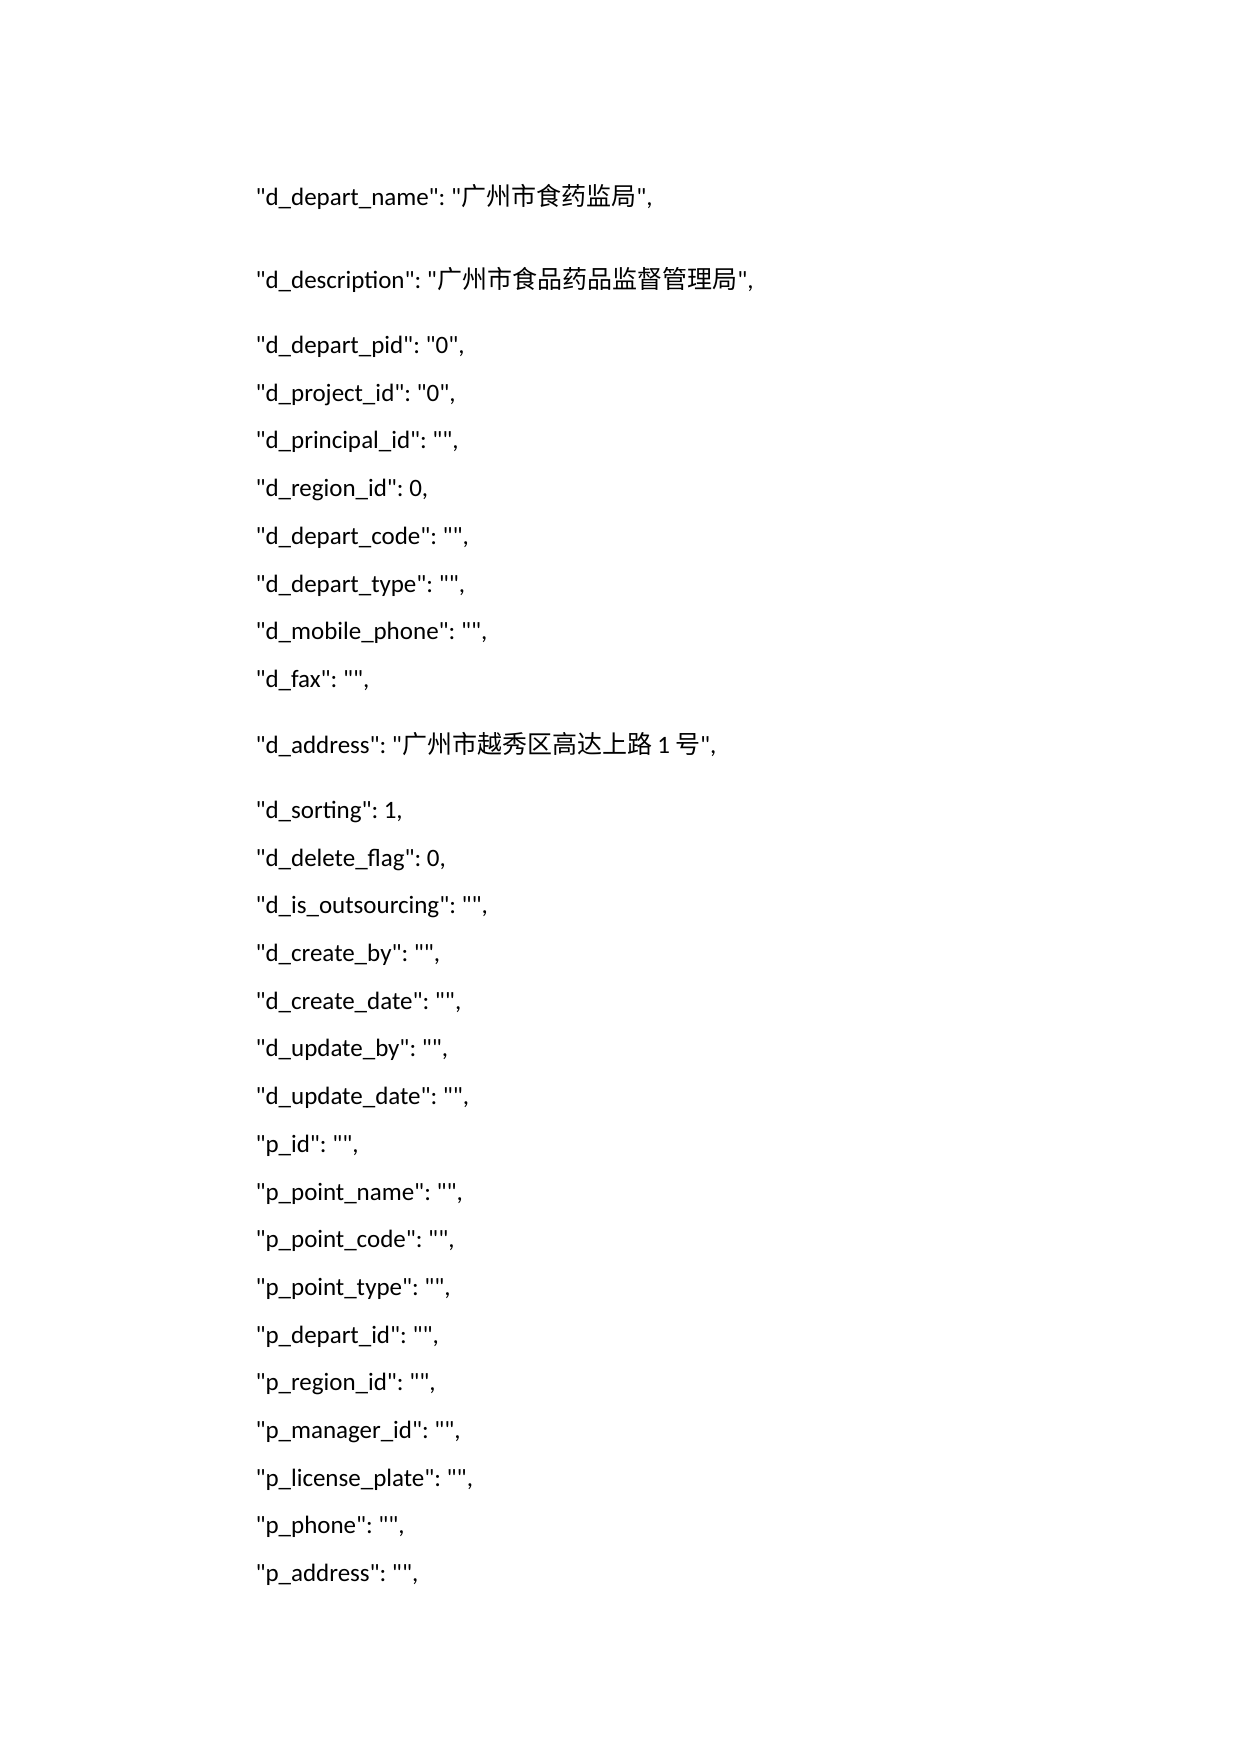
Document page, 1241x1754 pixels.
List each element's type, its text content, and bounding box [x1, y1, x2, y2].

text "d_delete_flag": 0, [187, 841, 1053, 873]
text "d_is_outsourcing": "", [187, 888, 1053, 921]
text "d_project_id": "0", [187, 376, 1053, 408]
text "p_manager_id": "", [187, 1413, 1053, 1446]
text "p_address": "", [187, 1556, 1053, 1589]
text "d_create_date": "", [187, 984, 1053, 1016]
text "d_depart_pid": "0", [187, 328, 1053, 361]
text "p_phone": "", [187, 1509, 1053, 1541]
text "d_create_by": "", [187, 936, 1053, 969]
text "d_sorting": 1, [187, 793, 1053, 826]
text "p_depart_id": "", [187, 1318, 1053, 1350]
text "p_point_type": "", [187, 1270, 1053, 1303]
text "p_point_name": "", [187, 1175, 1053, 1207]
text "d_region_id": 0, [187, 471, 1053, 504]
text "d_update_by": "", [187, 1032, 1053, 1064]
text "d_description": "广州市食品药品监督管理局", [187, 245, 1053, 310]
text "d_fax": "", [187, 662, 1053, 695]
text "d_depart_code": "", [187, 519, 1053, 552]
text "d_depart_name": "广州市食药监局", [187, 162, 1053, 227]
text "d_address": "广州市越秀区高达上路1号", [187, 710, 1053, 775]
text "d_mobile_phone": "", [187, 614, 1053, 647]
text "p_region_id": "", [187, 1366, 1053, 1398]
text "d_principal_id": "", [187, 424, 1053, 456]
text "d_update_date": "", [187, 1079, 1053, 1112]
text "p_license_plate": "", [187, 1461, 1053, 1493]
text "p_point_code": "", [187, 1222, 1053, 1255]
text "p_id": "", [187, 1127, 1053, 1159]
text "d_depart_type": "", [187, 567, 1053, 599]
